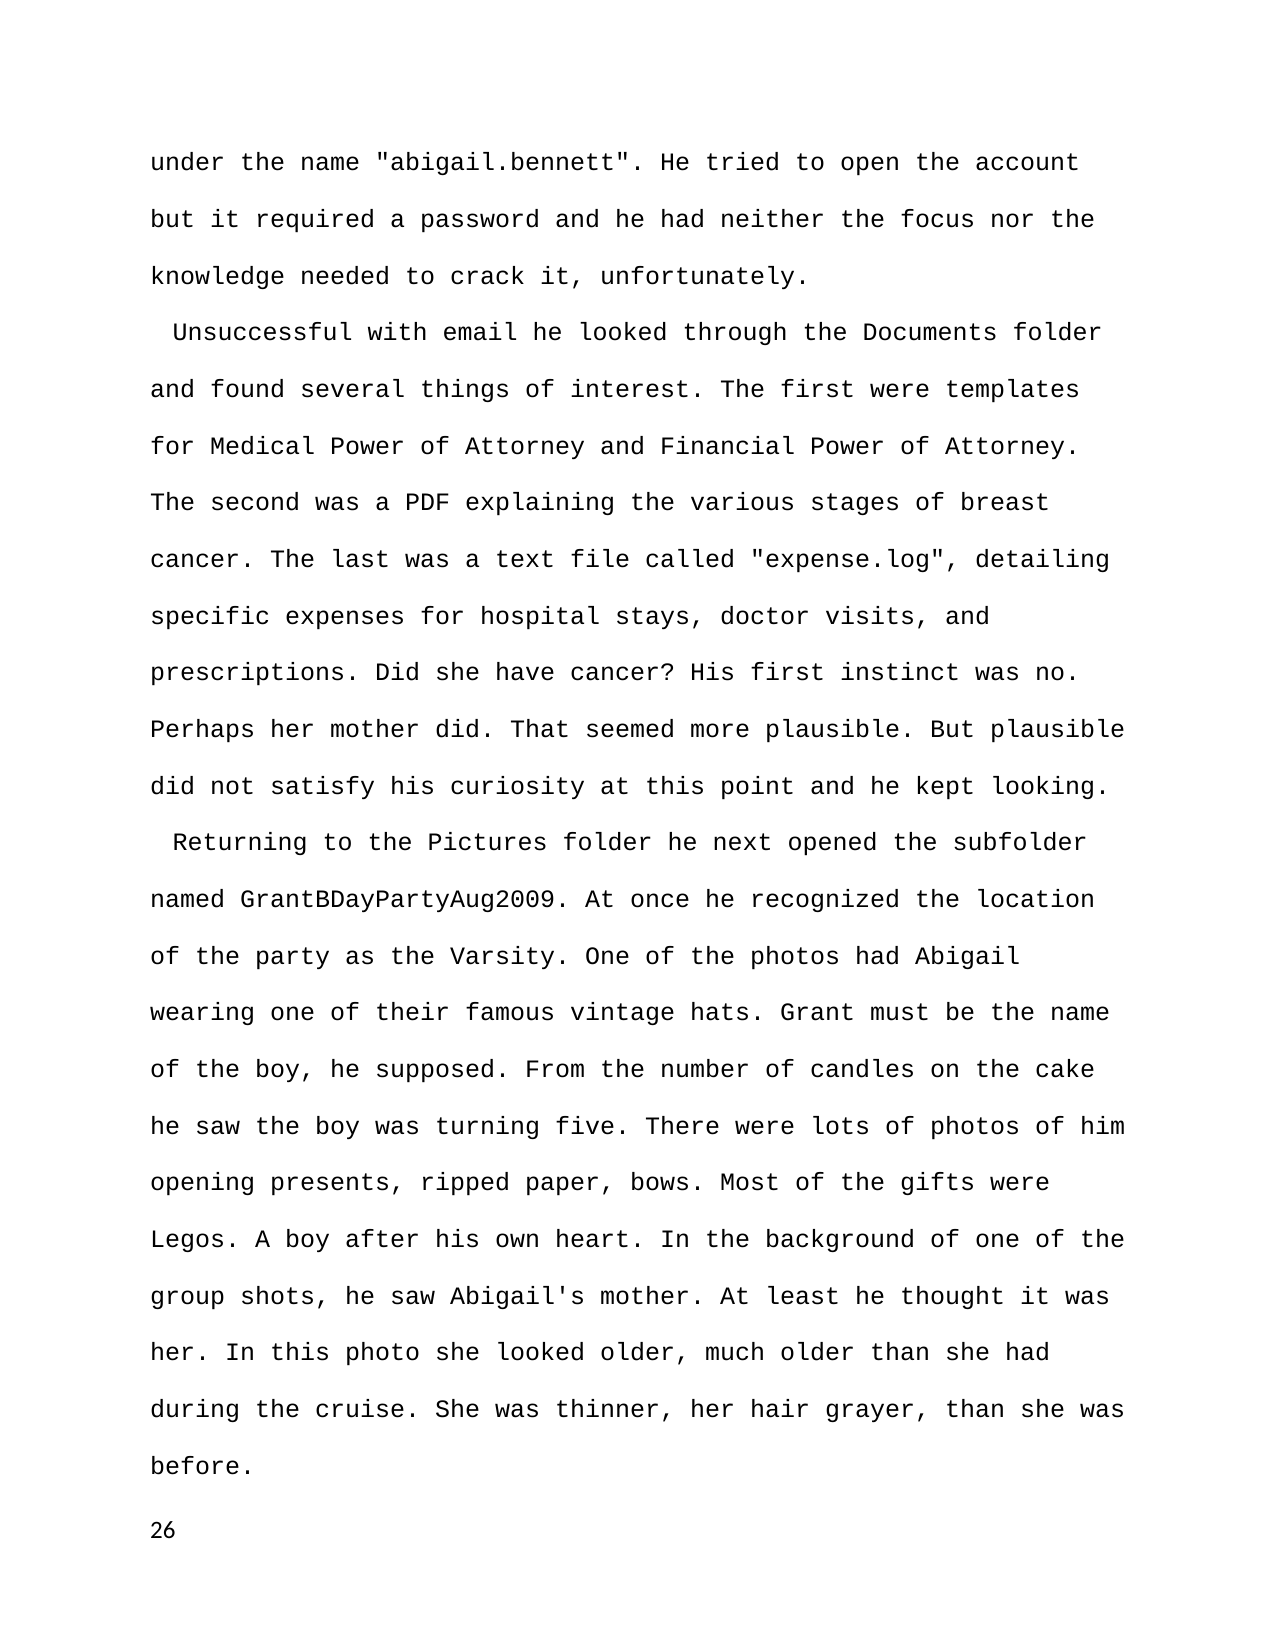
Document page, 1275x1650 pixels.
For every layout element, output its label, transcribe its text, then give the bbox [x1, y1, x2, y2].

text Unsuccessful with email he looked through the Documents folder and found several things of interest. The first were templates for Medical Power of Attorney and Financial Power of Attorney. The second was a PDF explaining the various stages of breast cancer. The last was a text file called "expense.log", detailing specific expenses for hospital stays, doctor visits, and prescriptions. Did she have cancer? His first instinct was no. Perhaps her mother did. That seemed more plausible. But plausible did not satisfy his curiosity at this point and he kept looking. [150, 320, 1125, 802]
text Returning to the Pictures folder he next opened the subfolder named GrantBDayPartyAug2009. At once he recognized the location of the party as the Varsity. One of the photos had Abigail wearing one of their famous vintage hats. Grant must be the name of the boy, he supposed. From the number of candles on the cake he saw the boy was turning five. There were lots of photos of him opening presents, ripped paper, bows. Most of the gifts were Legos. A boy after his own heart. In the background of one of the group shots, he saw Abigail's mother. At least he thought it was her. In this photo she looked older, much older than she had during the cruise. She was thinner, her hair grayer, than she was before. [150, 830, 1125, 1482]
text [150, 150, 1125, 292]
